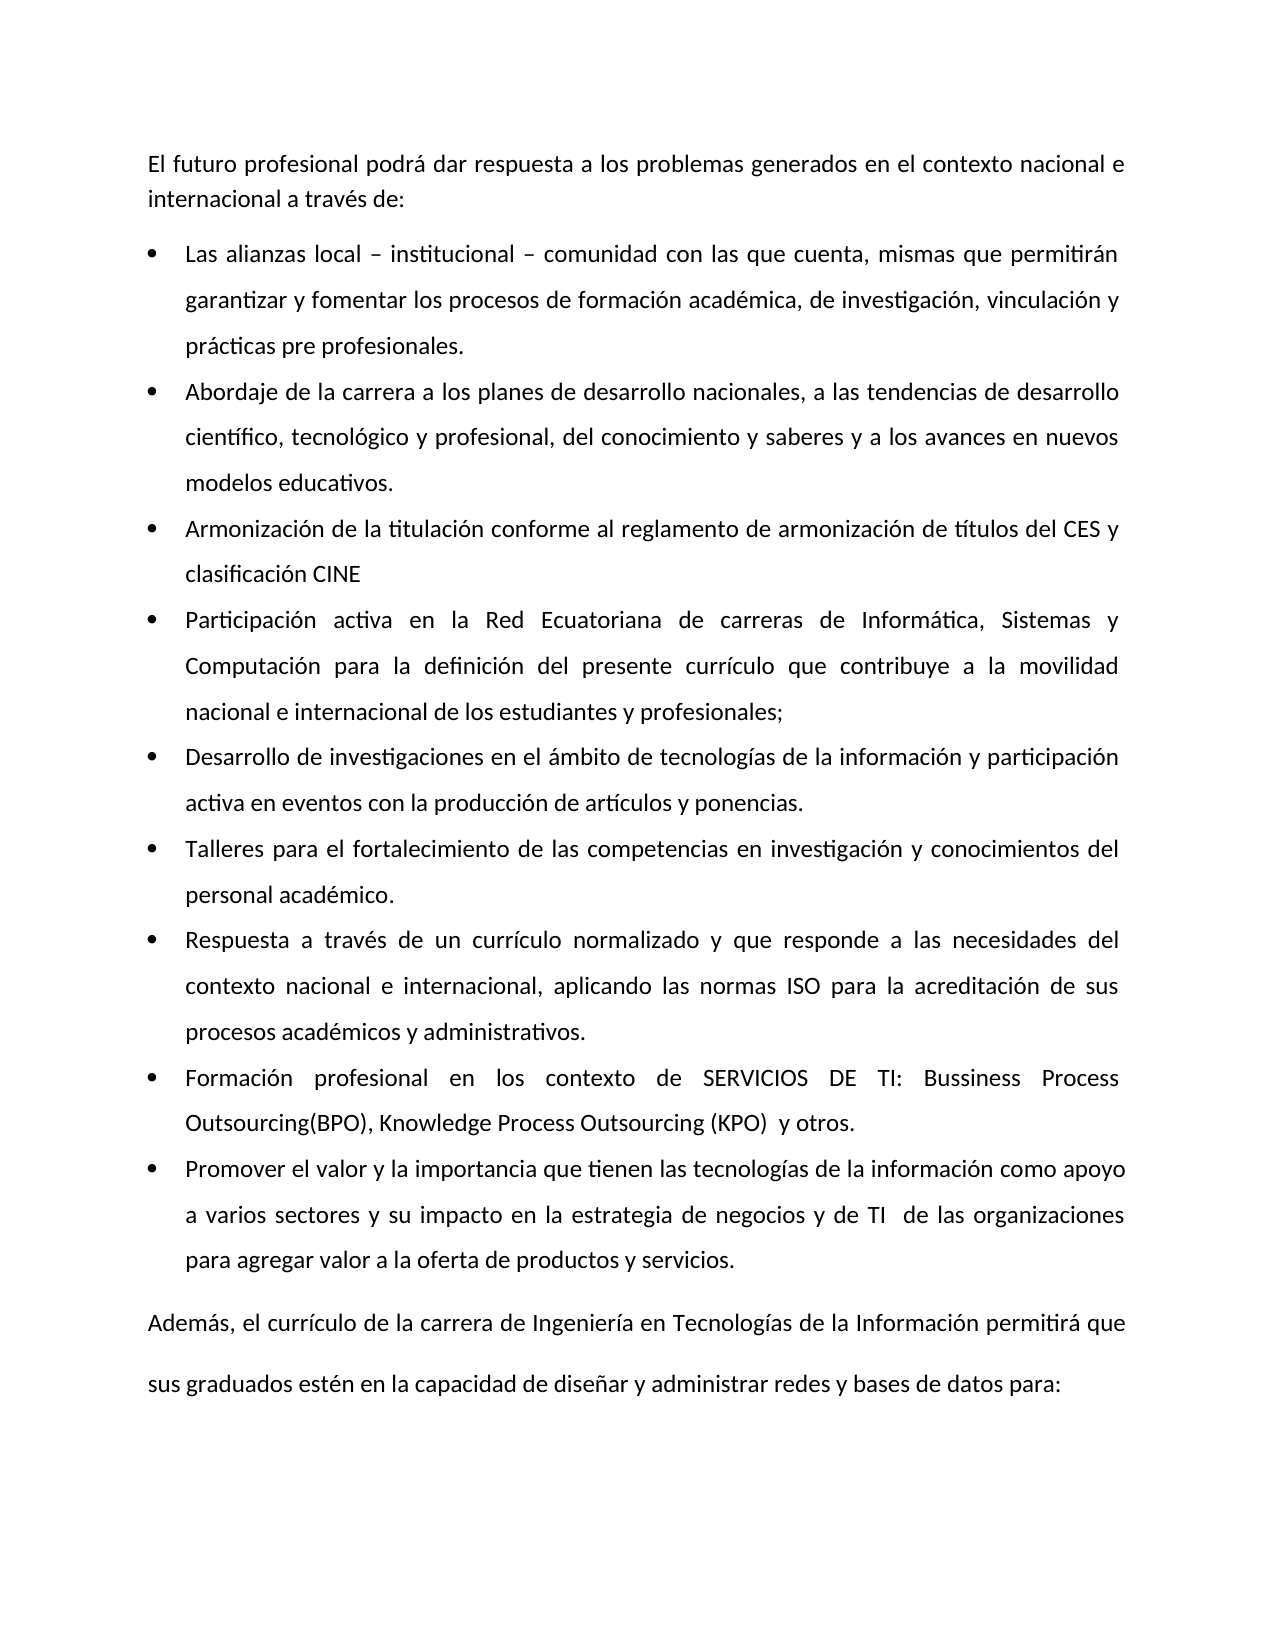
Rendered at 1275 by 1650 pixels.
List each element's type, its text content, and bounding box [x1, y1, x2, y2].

text Además, el currículo de la carrera de Ingeniería en Tecnologías de la Información permitirá que sus graduados estén en la capacidad de diseñar y administrar redes y bases de datos para: [148, 1307, 1127, 1398]
list Las alianzas local – institucional – comunidad con las que cuenta, mismas que permitirán garantizar y fomentar los procesos de formación académica, de investigación, vinculación y prácticas pre profesionales. [148, 238, 1120, 361]
list Promover el valor y la importancia que tienen las tecnologías de la información como apoyo a varios sectores y su impacto en la estrategia de negocios y de TI de las organizaciones para agregar valor a la oferta de productos y servicios. [148, 1153, 1127, 1275]
list Participación activa en la Red Ecuatoriana de carreras de Informática, Sistemas y Computación para la definición del presente currículo que contribuye a la movilidad nacional e internacional de los estudiantes y profesionales; [148, 604, 1120, 726]
list Abordaje de la carrera a los planes de desarrollo nacionales, a las tendencias de desarrollo científico, tecnológico y profesional, del conocimiento y saberes y a los avances en nuevos modelos educativos. [148, 376, 1120, 498]
list Formación profesional en los contexto de SERVICIOS DE TI: Bussiness Process Outsourcing(BPO), Knowledge Process Outsourcing (KPO) y otros. [148, 1062, 1120, 1138]
list Desarrollo de investigaciones en el ámbito de tecnologías de la información y participación activa en eventos con la producción de artículos y ponencias. [148, 742, 1120, 818]
list Armonización de la titulación conforme al reglamento de armonización de títulos del CES y clasificación CINE [148, 513, 1120, 589]
text El futuro profesional podrá dar respuesta a los problemas generados en el contexto nacional e internacional a través de: [148, 148, 1127, 213]
list Talleres para el fortalecimiento de las competencias en investigación y conocimientos del personal académico. [148, 833, 1120, 909]
list Respuesta a través de un currículo normalizado y que responde a las necesidades del contexto nacional e internacional, aplicando las normas ISO para la acreditación de sus procesos académicos y administrativos. [148, 924, 1120, 1046]
